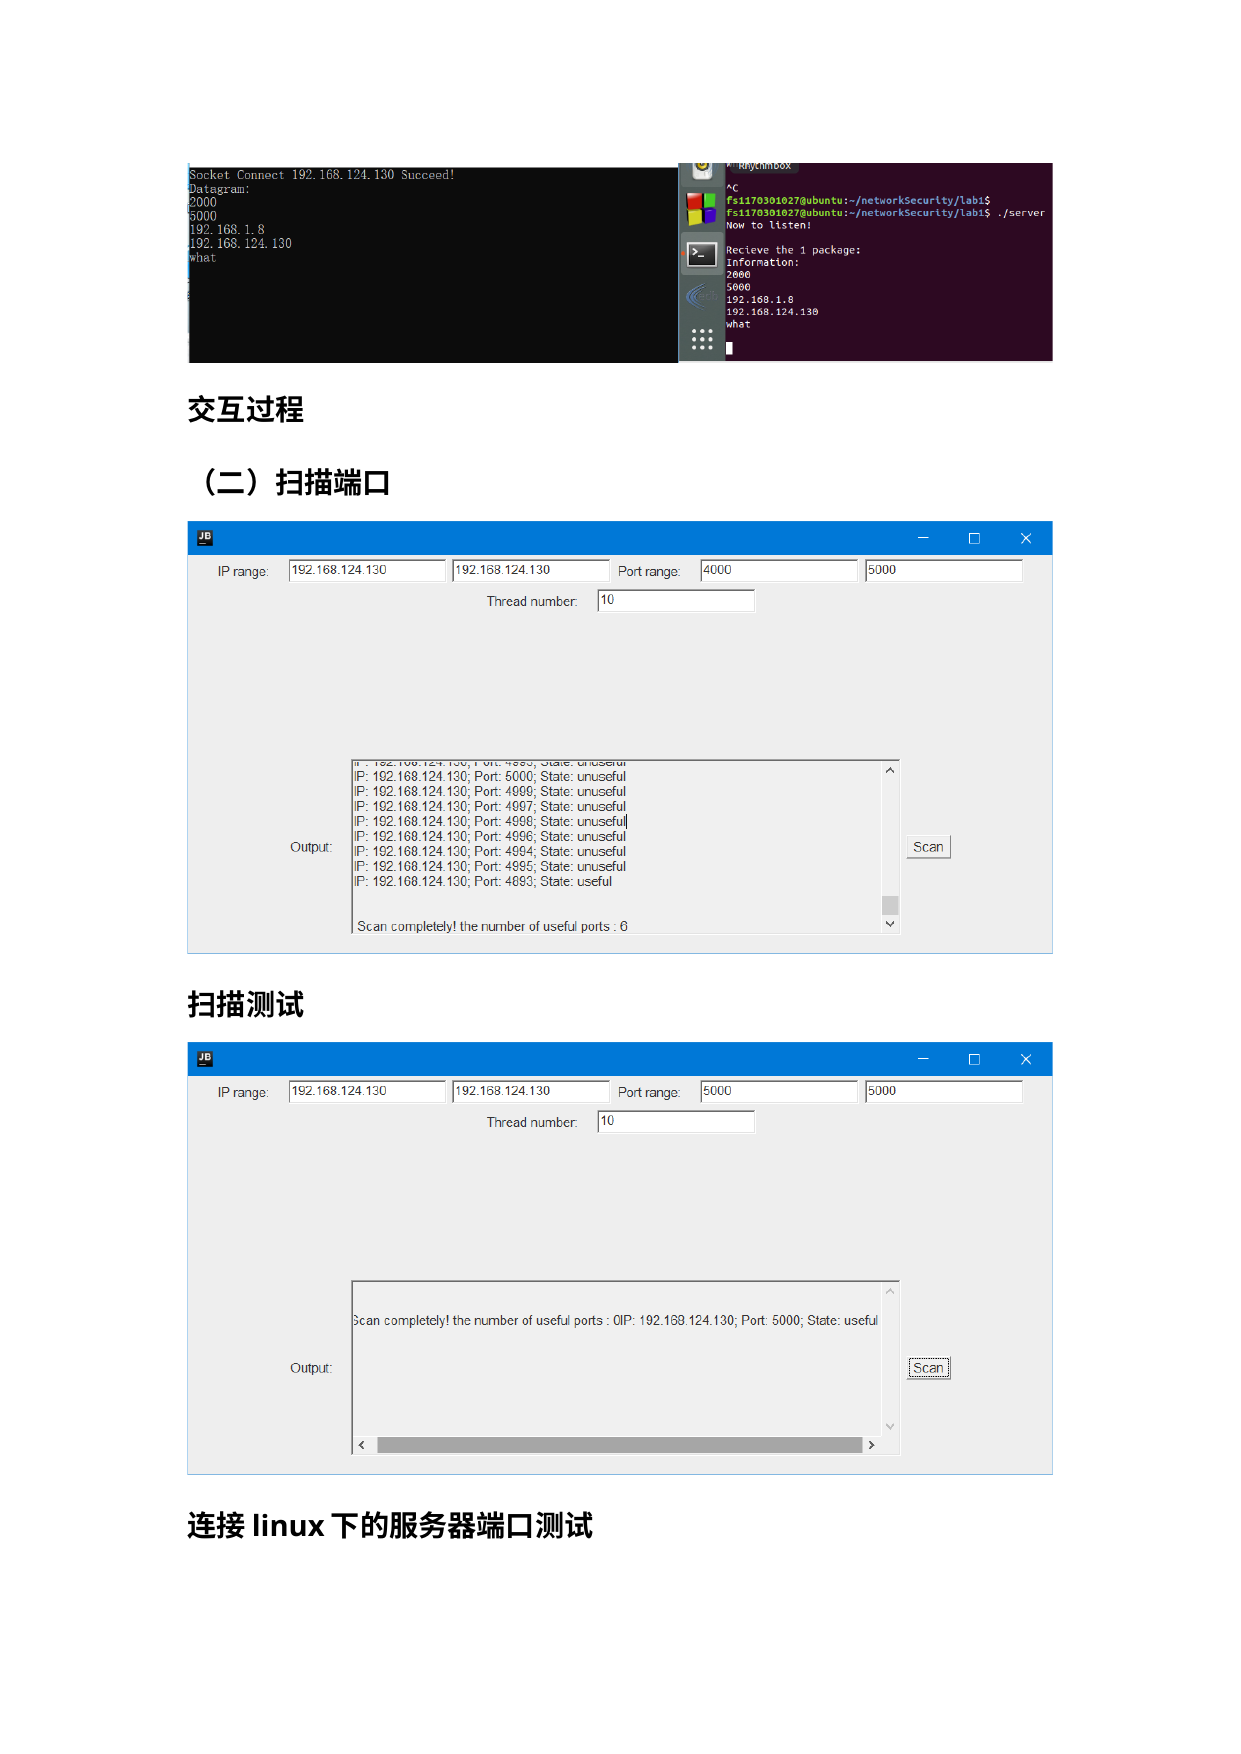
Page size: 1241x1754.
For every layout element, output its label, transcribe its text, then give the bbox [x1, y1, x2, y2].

text 连接linux下的服务器端口测试 [187, 1489, 1040, 1557]
text （二）扫描端口 [187, 447, 1040, 515]
text 交互过程 [187, 373, 1040, 441]
picture [187, 521, 1053, 954]
picture [187, 163, 1053, 363]
picture [187, 1042, 1053, 1475]
text 扫描测试 [187, 968, 1040, 1036]
